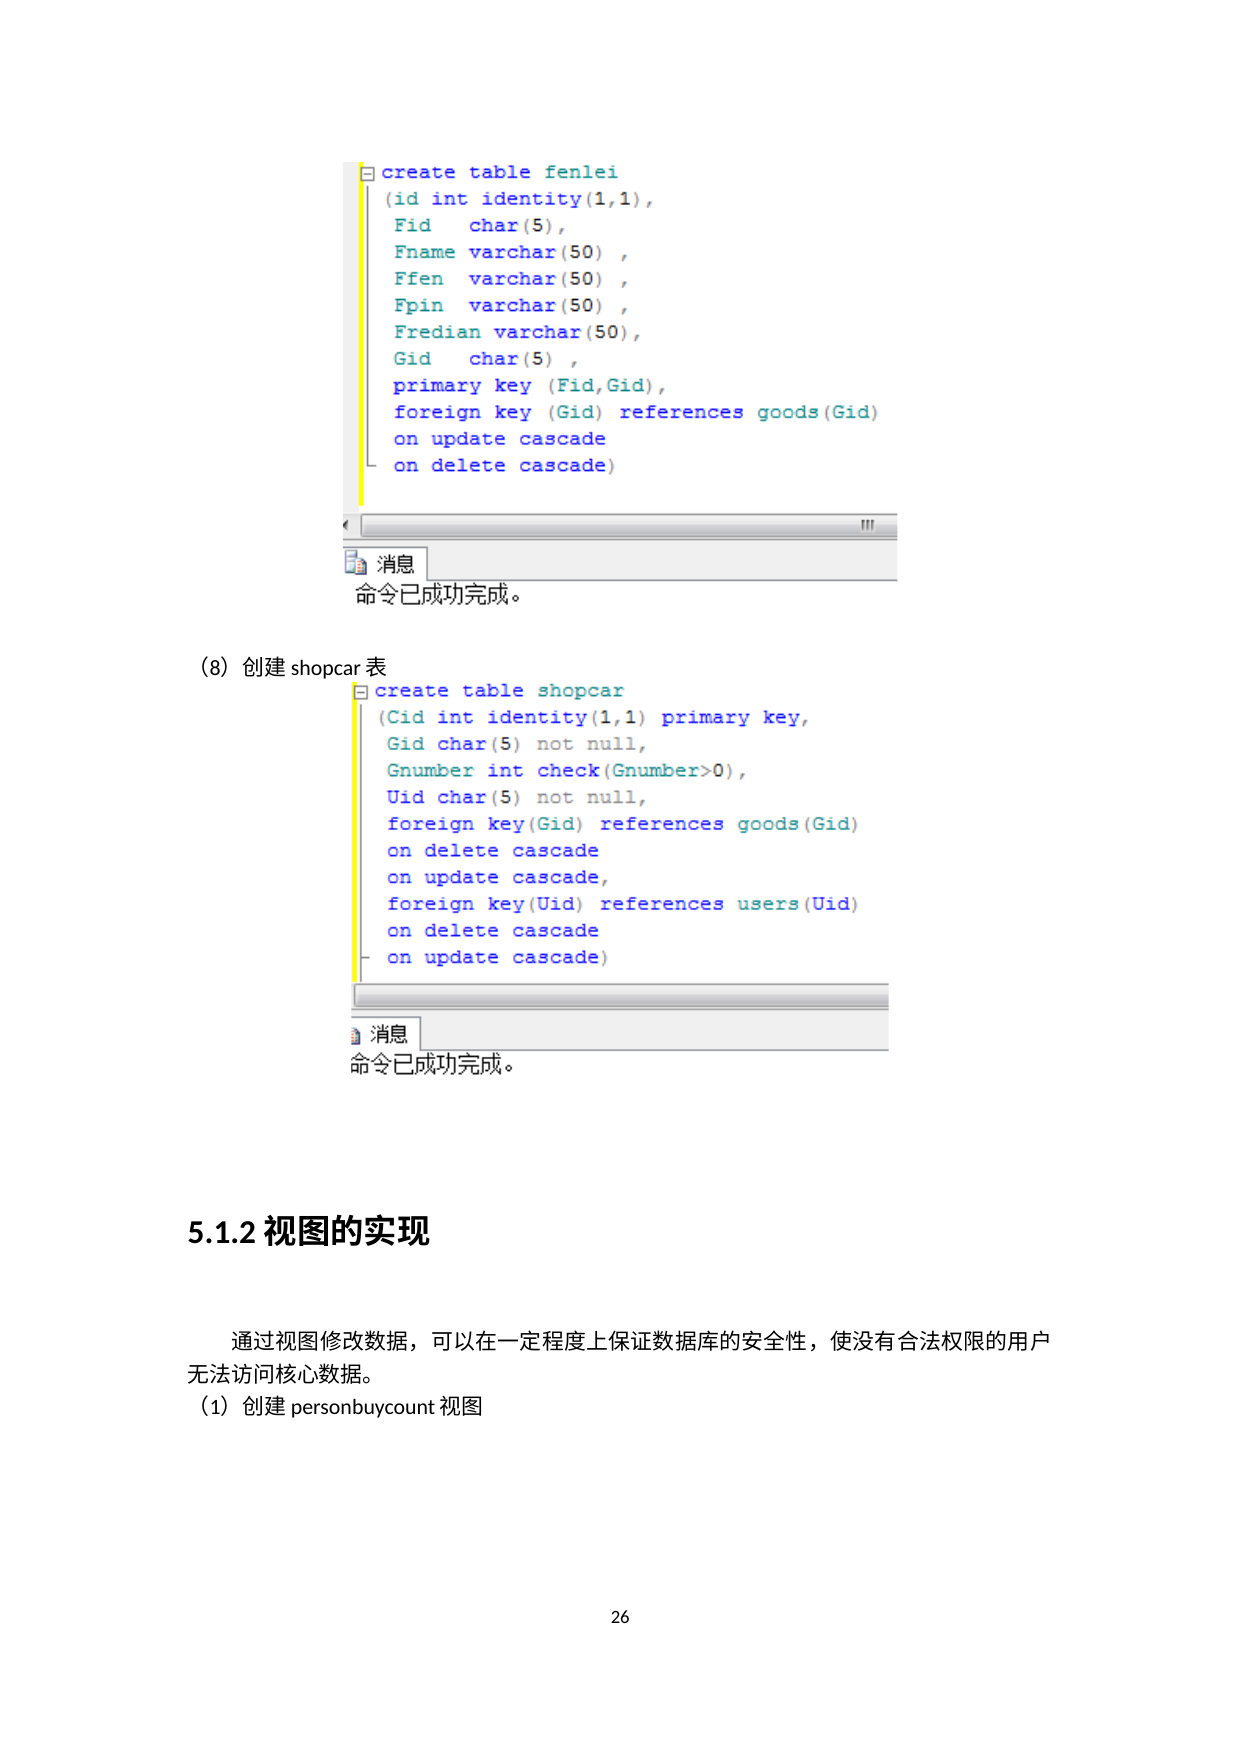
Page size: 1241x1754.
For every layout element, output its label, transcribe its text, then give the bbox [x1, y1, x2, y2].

text 通过视图修改数据，可以在一定程度上保证数据库的安全性，使没有合法权限的用户无法访问核心数据。 [187, 1324, 1053, 1389]
picture [342, 162, 898, 619]
picture [351, 682, 889, 1081]
text （8）创建shopcar表 [187, 649, 1053, 682]
text （1）创建personbuycount视图 [187, 1389, 1053, 1421]
subtitle 5.1.2 视图的实现 [187, 1197, 1053, 1262]
